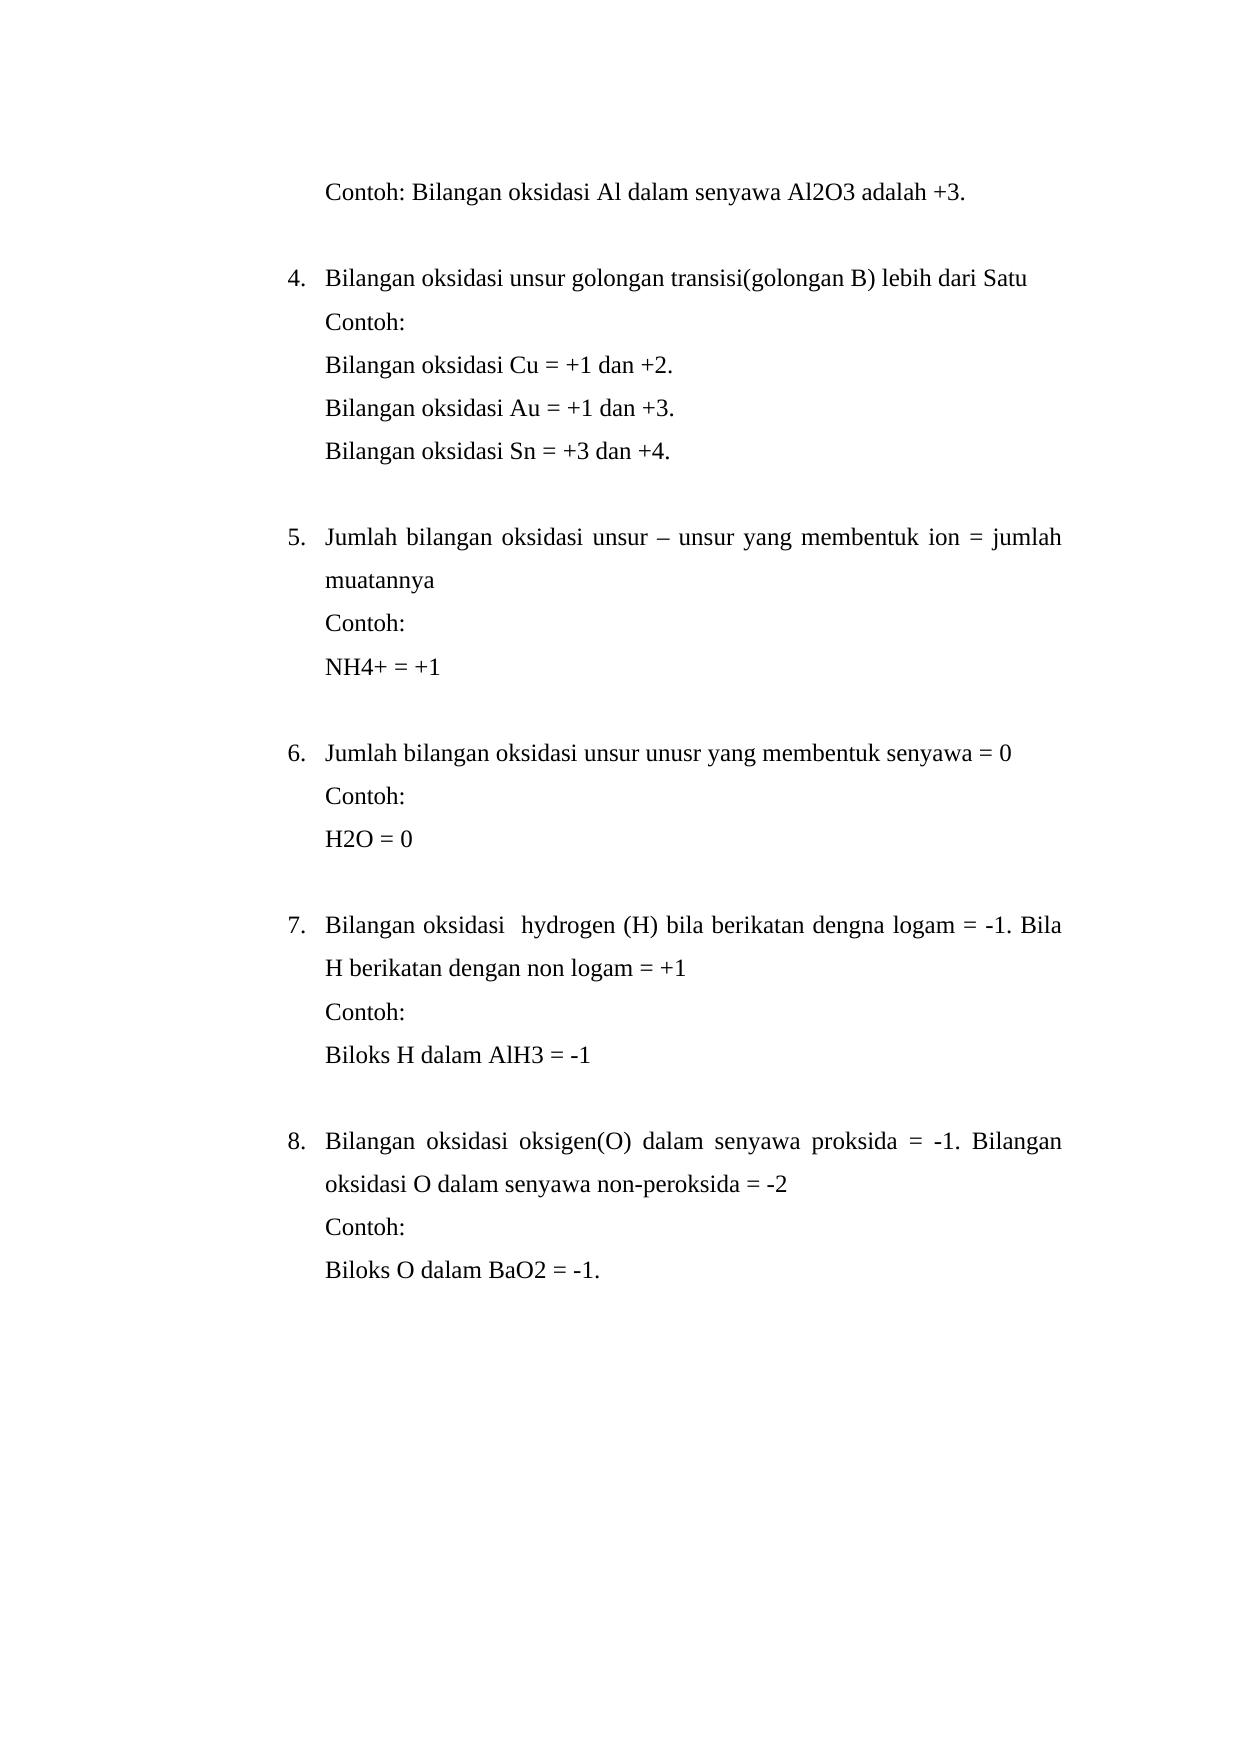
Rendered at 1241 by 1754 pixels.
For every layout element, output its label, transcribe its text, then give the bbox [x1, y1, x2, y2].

list Contoh: [325, 307, 1063, 335]
list Jumlah bilangan oksidasi unsur – unsur yang membentuk ion = jumlah muatannya [287, 522, 1063, 594]
list Bilangan oksidasi Au = +1 dan +3. [325, 393, 1063, 422]
list Bilangan oksidasi oksigen(O) dalam senyawa proksida = -1. Bilangan oksidasi O dalam senyawa non-peroksida = -2 [287, 1126, 1063, 1198]
list Bilangan oksidasi Sn = +3 dan +4. [325, 436, 1063, 465]
list Biloks O dalam BaO2 = -1. [325, 1255, 1063, 1284]
list Contoh: [325, 1212, 1063, 1241]
list Bilangan oksidasi unsur golongan transisi(golongan B) lebih dari Satu [287, 263, 1063, 292]
list Bilangan oksidasi Cu = +1 dan +2. [325, 350, 1063, 378]
list Bilangan oksidasi hydrogen (H) bila berikatan dengna logam = -1. Bila H berikatan dengan non logam = +1 [287, 910, 1063, 982]
list NH4+ = +1 [325, 652, 1063, 680]
list Jumlah bilangan oksidasi unsur unusr yang membentuk senyawa = 0 [287, 738, 1063, 767]
list Contoh: [325, 997, 1063, 1025]
list Biloks H dalam AlH3 = -1 [325, 1040, 1063, 1068]
list Contoh: Bilangan oksidasi Al dalam senyawa Al2O3 adalah +3. [325, 177, 1063, 206]
list H2O = 0 [325, 824, 1063, 853]
list Contoh: [325, 608, 1063, 637]
list Contoh: [325, 781, 1063, 810]
